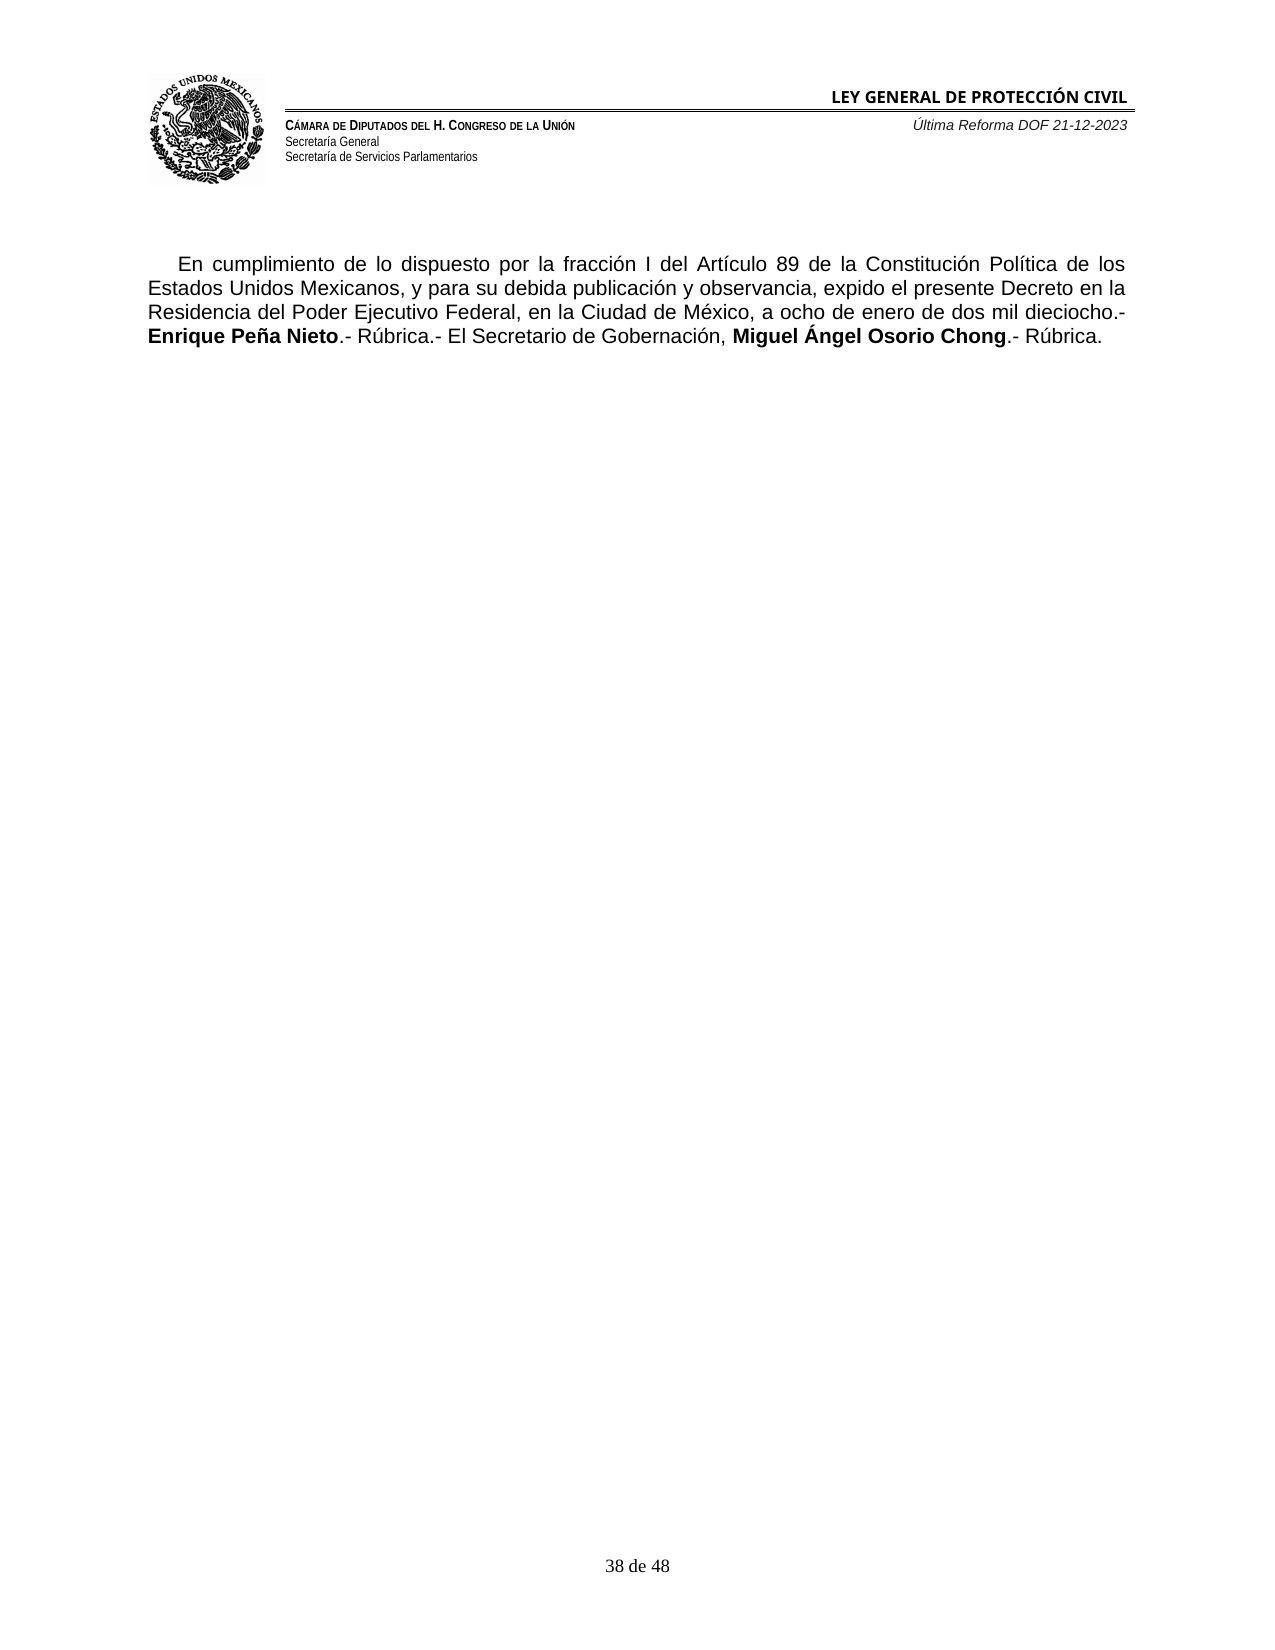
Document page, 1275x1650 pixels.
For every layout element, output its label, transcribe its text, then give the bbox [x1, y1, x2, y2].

text En cumplimiento de lo dispuesto por la fracción I del Artículo 89 de la Constitución Política de los Estados Unidos Mexicanos, y para su debida publicación y observancia, expido el presente Decreto en la Residencia del Poder Ejecutivo Federal, en la Ciudad de México, a ocho de enero de dos mil dieciocho.- Enrique Peña Nieto.- Rúbrica.- El Secretario de Gobernación, Miguel Ángel Osorio Chong.- Rúbrica. [148, 252, 1127, 348]
